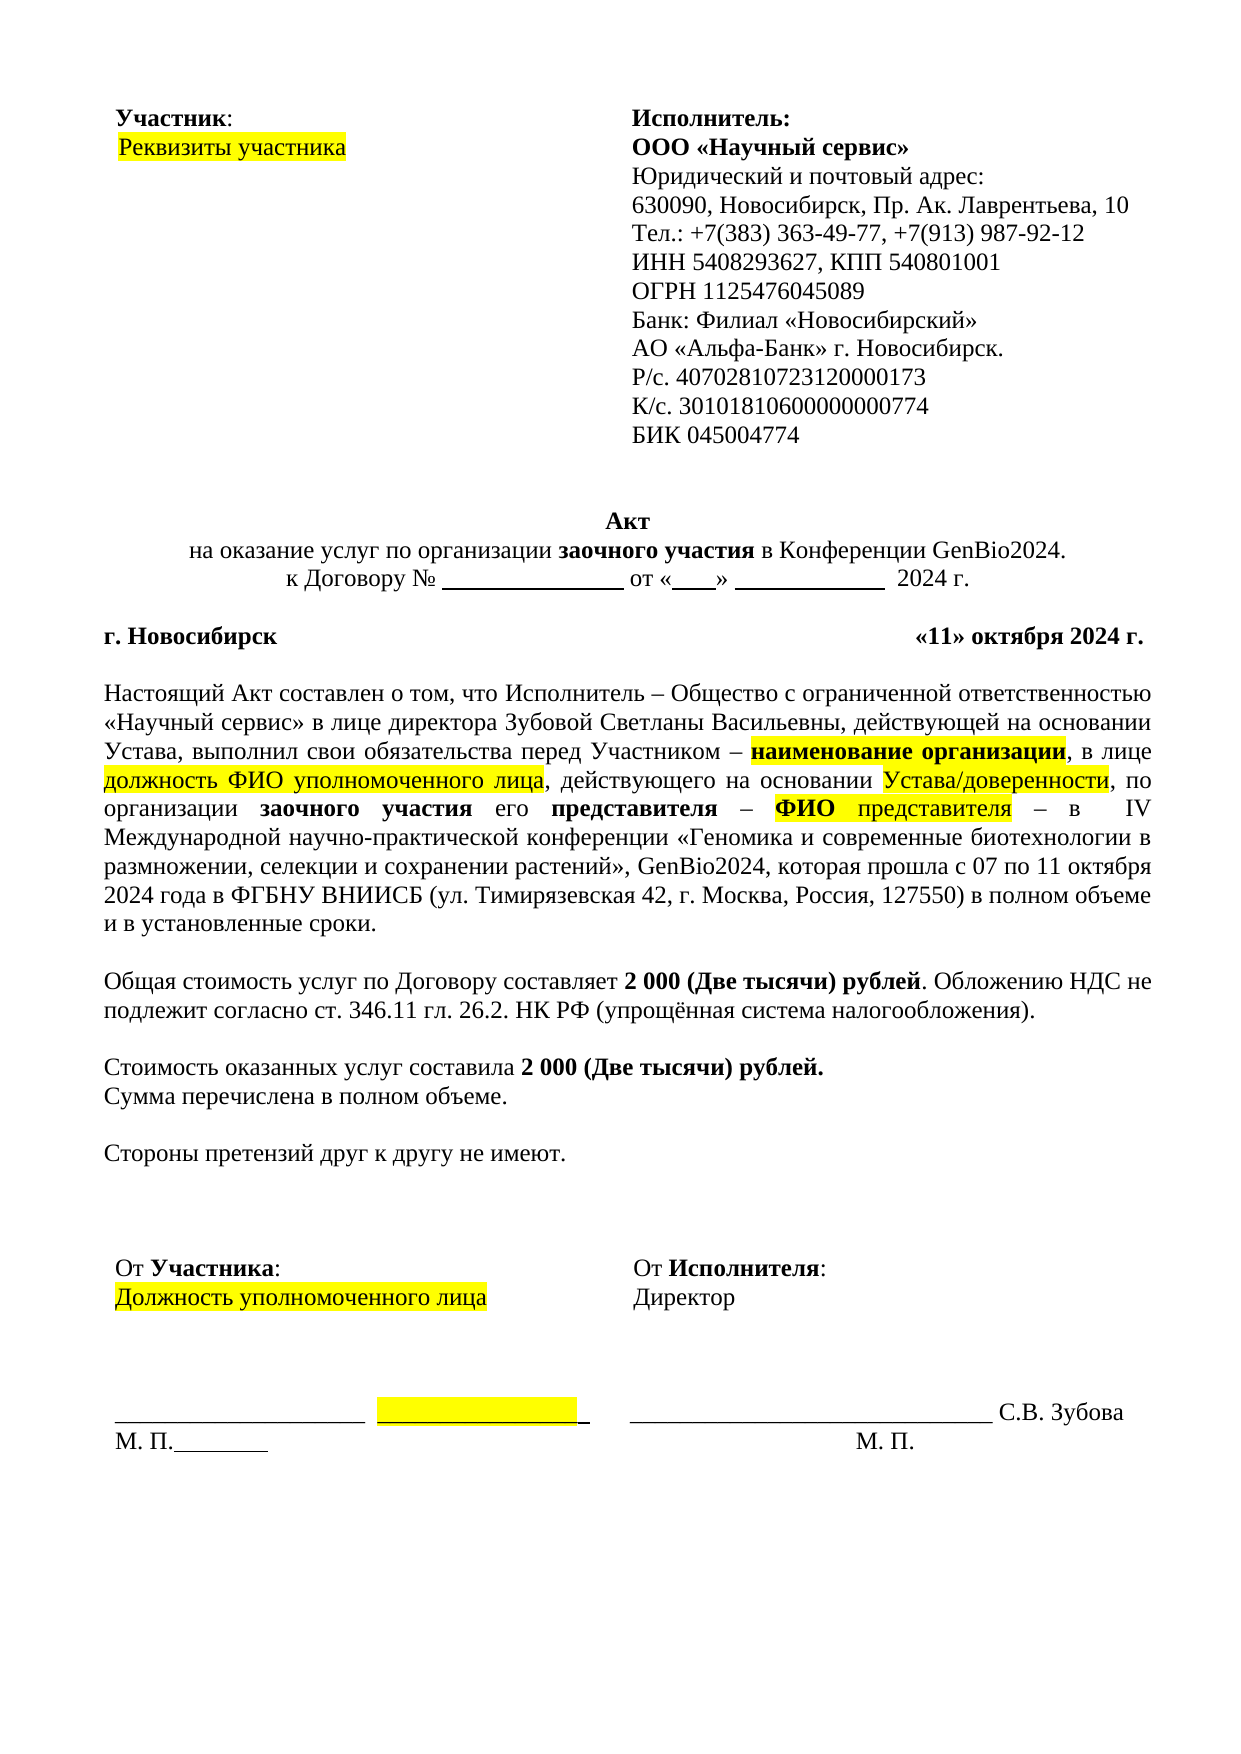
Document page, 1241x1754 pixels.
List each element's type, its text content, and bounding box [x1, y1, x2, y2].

table_header Исполнитель: ООО «Научный сервис» Юридический и почтовый адрес: 630090, Новосибирск, Пр. Ак. Лаврентьева, 10 Тел.: +7(383) 363-49-77, +7(913) 987-92-12 ИНН 5408293627, КПП 540801001 ОГРН 1125476045089 Банк: Филиал «Новосибирский» АО «Альфа-Банк» г. Новосибирск. Р/с. 40702810723120000173 К/с. 30101810600000000774 БИК 045004774 [620, 104, 1152, 448]
text г. Новосибирск «11» октября 2024 г. [103, 621, 1152, 650]
text Настоящий Акт составлен о том, что Исполнитель – Общество с ограниченной ответственностью «Научный сервис» в лице директора Зубовой Светланы Васильевны, действующей на основании Устава, выполнил свои обязательства перед Участником – наименование организации, в лице должность ФИО уполномоченного лица, действующего на основании Устава/доверенности, по организации заочного участия его представителя – ФИО представителя – в IV Международной научно-практической конференции «Геномика и современные биотехнологии в размножении, селекции и сохранении растений», GenBio2024, которая прошла с 07 по 11 октября 2024 года в ФГБНУ ВНИИСБ (ул. Тимирязевская 42, г. Москва, Россия, 127550) в полном объеме и в установленные сроки. [103, 736, 1152, 937]
text Сумма перечислена в полном объеме. [103, 1081, 1152, 1110]
text Акт [103, 506, 1152, 535]
table_header От Участника: Должность уполномоченного лица ____________________ ________________ М. П. [104, 1254, 618, 1455]
text Настоящий Акт составлен о том, что Исполнитель – Общество с ограниченной ответственностью «Научный сервис» в лице директора Зубовой Светланы Васильевны, действующей на основании Устава, выполнил свои обязательства перед Участником – наименование организации, в лице должность ФИО уполномоченного лица, действующего на основании Устава/доверенности, по организации заочного участия его представителя – ФИО представителя – в IV Международной научно-практической конференции «Геномика и современные биотехнологии в размножении, селекции и сохранении растений», GenBio2024, которая прошла с 07 по 11 октября 2024 года в ФГБНУ ВНИИСБ (ул. Тимирязевская 42, г. Москва, Россия, 127550) в полном объеме и в установленные сроки. [103, 678, 1152, 787]
text к Договору № от « » 2024 г. [103, 563, 1152, 592]
table_header Участник: Реквизиты участника [104, 104, 620, 448]
text Стоимость оказанных услуг составила 2 000 (Две тысячи) рублей. [103, 1052, 1152, 1081]
table_header От Исполнителя: Директор _____________________________ С.В. Зубова М. П. [619, 1254, 1152, 1455]
text на оказание услуг по организации заочного участия в Конференции GenBio2024. [103, 535, 1152, 563]
text Общая стоимость услуг по Договору составляет 2 000 (Две тысячи) рублей. Обложению НДС не подлежит согласно ст. 346.11 гл. 26.2. НК РФ (упрощённая система налогообложения). [103, 966, 1152, 1023]
text Стороны претензий друг к другу не имеют. [103, 1138, 1133, 1167]
